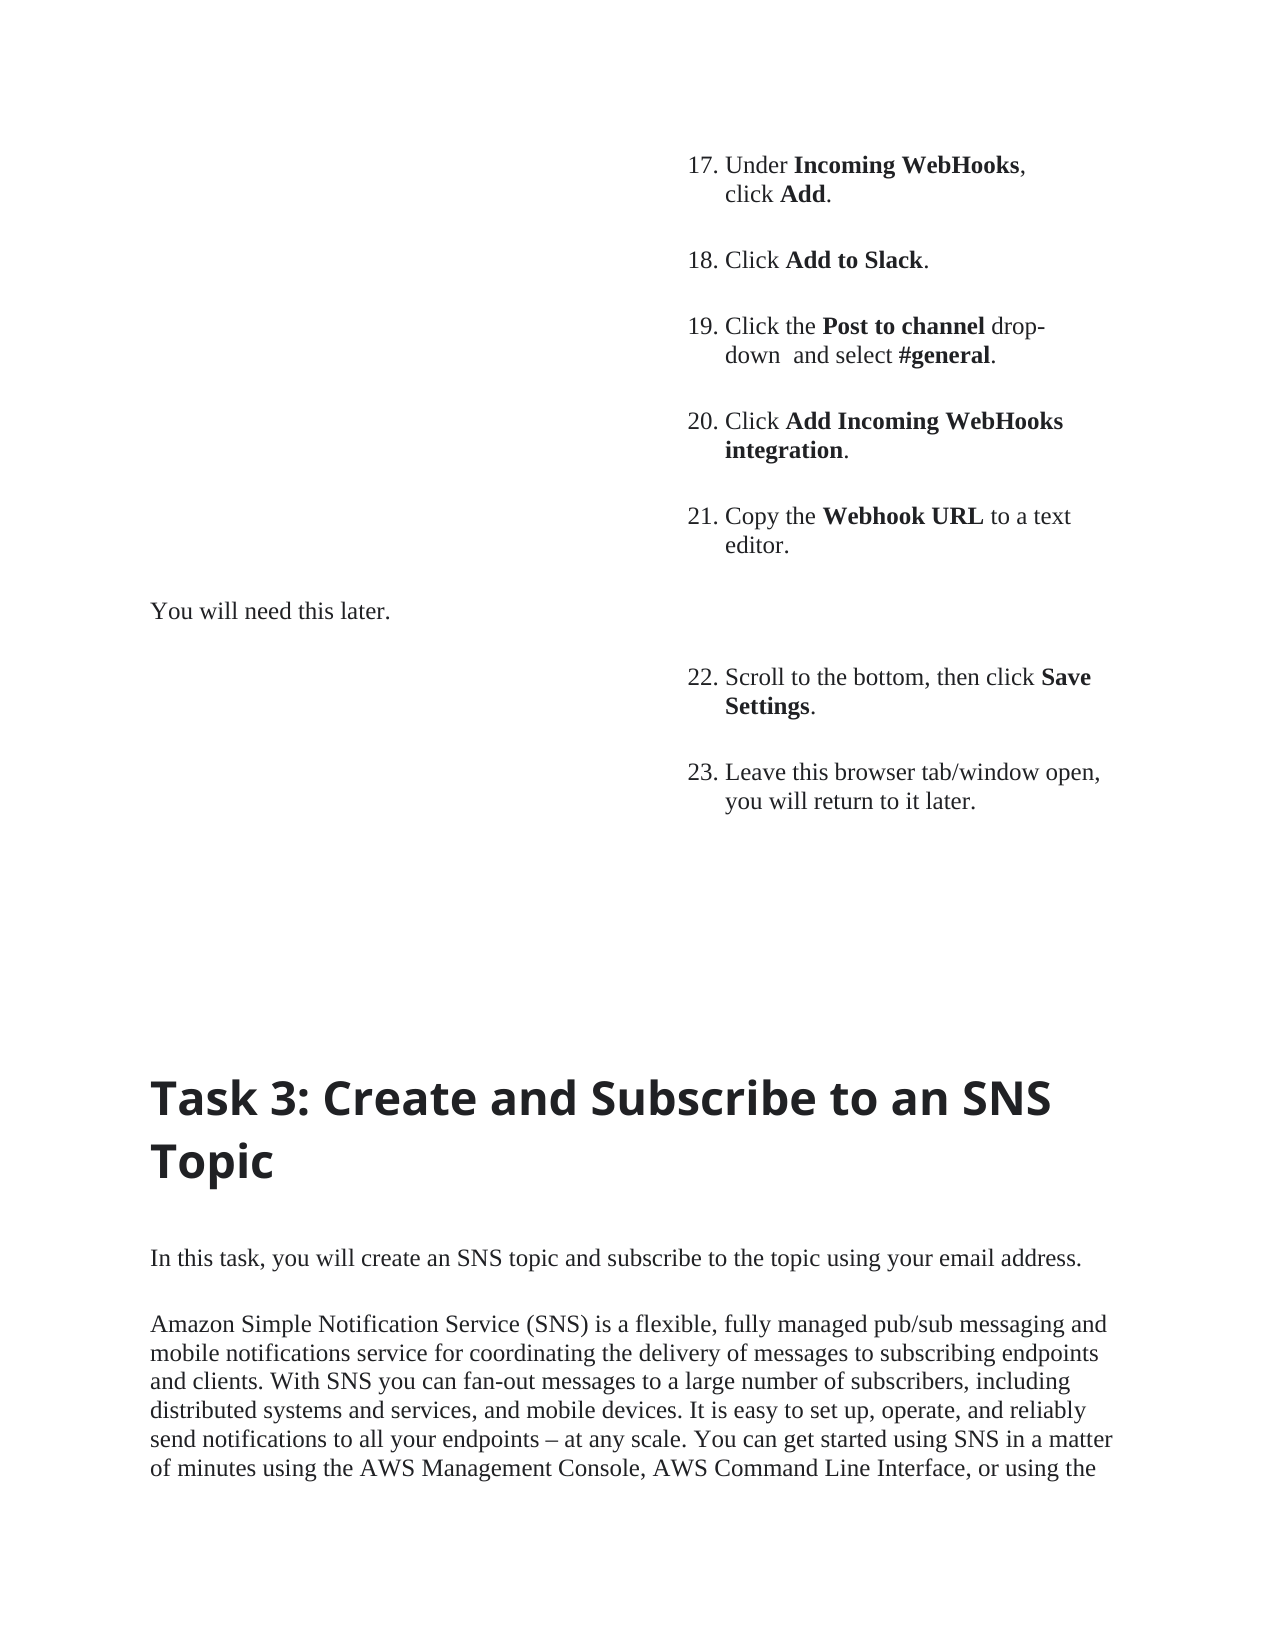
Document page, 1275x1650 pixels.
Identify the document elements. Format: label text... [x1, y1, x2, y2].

list Leave this browser tab/window open, you will return to it later. [687, 757, 1125, 815]
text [150, 1309, 1125, 1481]
list Click the Post to channel drop-down and select #general. [687, 311, 1125, 369]
text In this task, you will create an SNS topic and subscribe to the topic using your email address. [150, 1243, 1125, 1271]
text You will need this later. [150, 596, 1125, 625]
list Under Incoming WebHooks, click Add. [687, 150, 1125, 207]
text Task 3: Create and Subscribe to an SNS Topic [150, 1065, 1125, 1193]
list Click Add Incoming WebHooks integration. [687, 406, 1125, 464]
list Click Add to Slack. [687, 245, 1125, 274]
list Scroll to the bottom, then click Save Settings. [687, 662, 1125, 720]
list Copy the Webhook URL to a text editor. [687, 501, 1125, 559]
